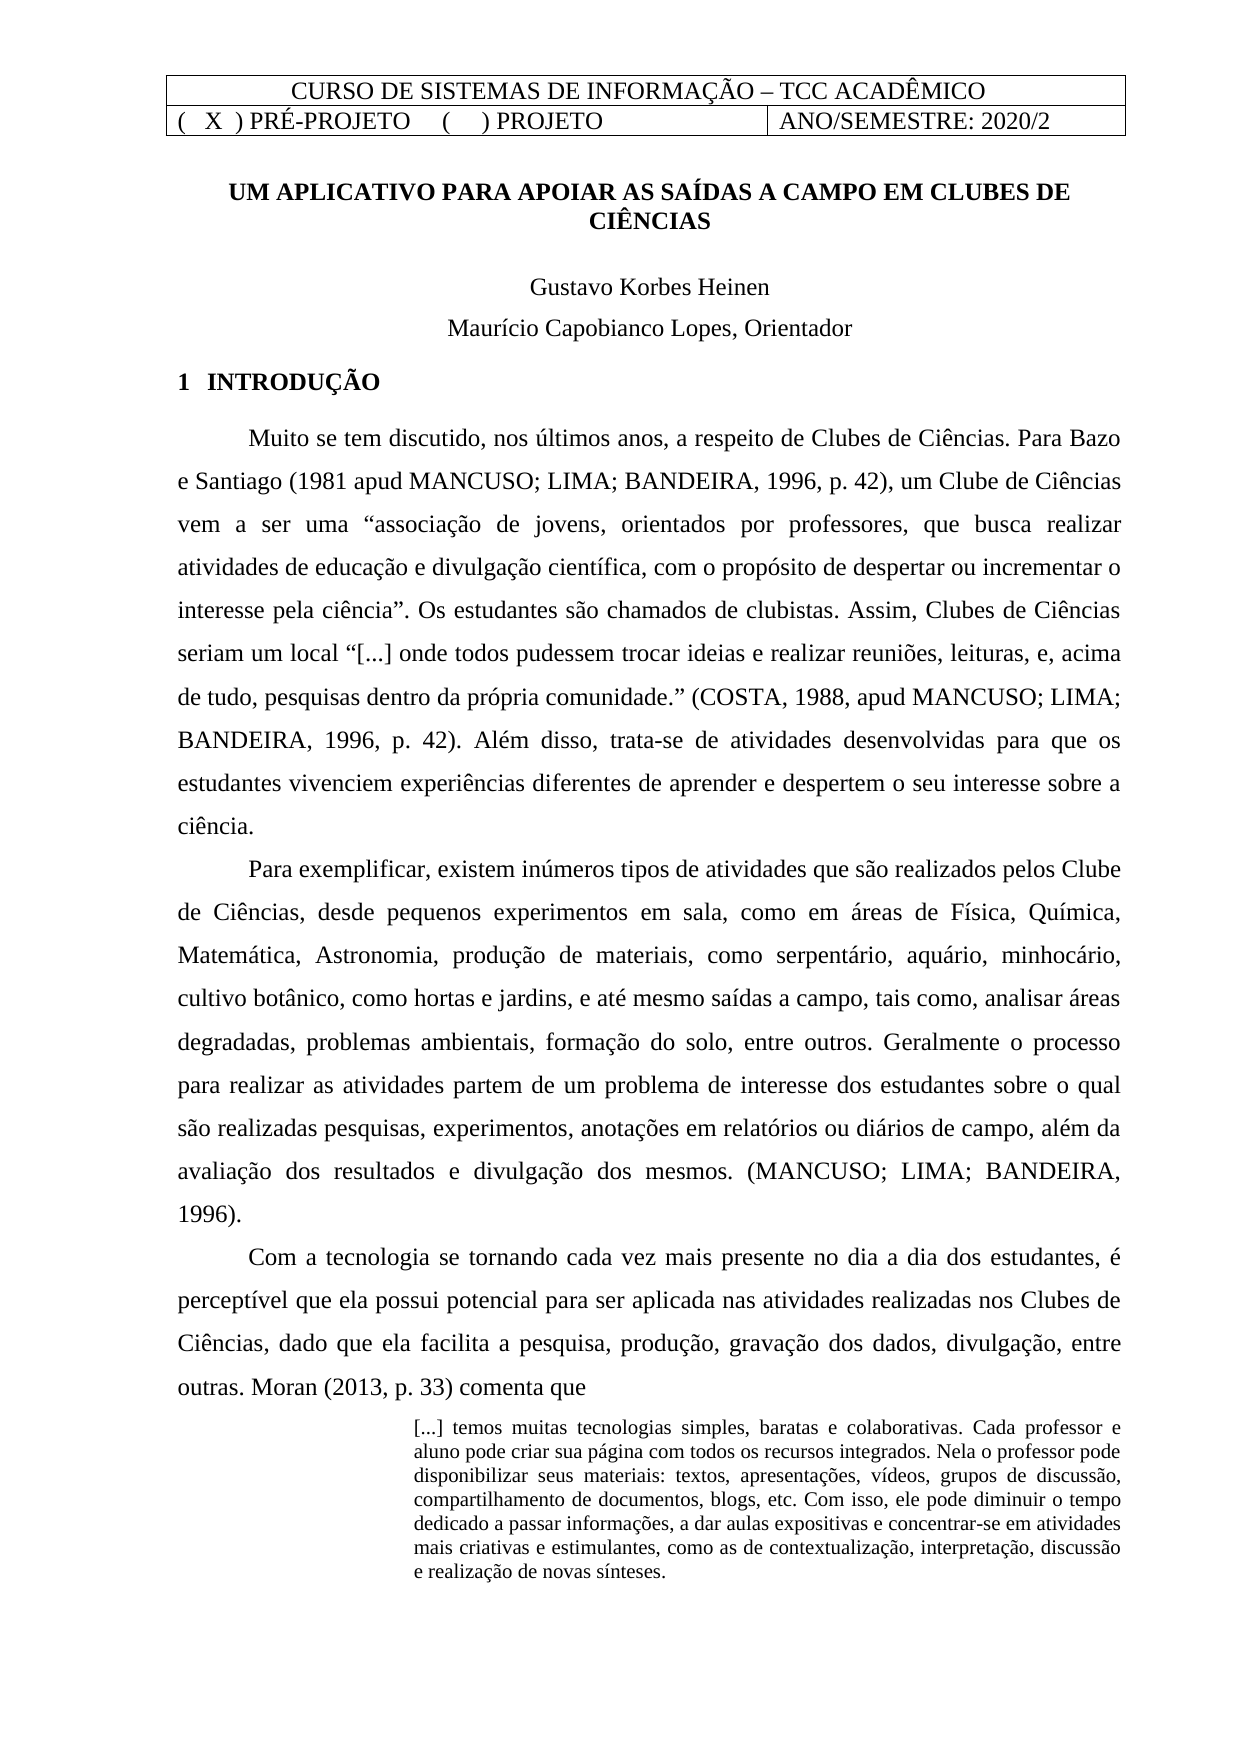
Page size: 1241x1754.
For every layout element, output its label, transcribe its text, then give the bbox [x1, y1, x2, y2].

text Gustavo Korbes Heinen [177, 272, 1122, 301]
text Para exemplificar, existem inúmeros tipos de atividades que são realizados pelos Clube de Ciências, desde pequenos experimentos em sala, como em áreas de Física, Química, Matemática, Astronomia, produção de materiais, como serpentário, aquário, minhocário, cultivo botânico, como hortas e jardins, e até mesmo saídas a campo, tais como, analisar áreas degradadas, problemas ambientais, formação do solo, entre outros. Geralmente o processo para realizar as atividades partem de um problema de interesse dos estudantes sobre o qual são realizadas pesquisas, experimentos, anotações em relatórios ou diários de campo, além da avaliação dos resultados e divulgação dos mesmos. (MANCUSO; LIMA; BANDEIRA, 1996). [177, 854, 1122, 1228]
text [...] temos muitas tecnologias simples, baratas e colaborativas. Cada professor e aluno pode criar sua página com todos os recursos integrados. Nela o professor pode disponibilizar seus materiais: textos, apresentações, vídeos, grupos de discussão, compartilhamento de documentos, blogs, etc. Com isso, ele pode diminuir o tempo dedicado a passar informações, a dar aulas expositivas e concentrar-se em atividades mais criativas e estimulantes, como as de contextualização, interpretação, discussão e realização de novas sínteses. [413, 1415, 1122, 1583]
text um aplicativo para apoiar as saídas a campo em clubes de ciências [177, 177, 1122, 235]
text Com a tecnologia se tornando cada vez mais presente no dia a dia dos estudantes, é perceptível que ela possui potencial para ser aplicada nas atividades realizadas nos Clubes de Ciências, dado que ela facilita a pesquisa, produção, gravação dos dados, divulgação, entre outras. Moran (2013, p. 33) comenta que [177, 1242, 1122, 1400]
text Muito se tem discutido, nos últimos anos, a respeito de Clubes de Ciências. Para Bazo e Santiago (1981 apud MANCUSO; LIMA; BANDEIRA, 1996, p. 42), um Clube de Ciências vem a ser uma “associação de jovens, orientados por professores, que busca realizar atividades de educação e divulgação científica, com o propósito de despertar ou incrementar o interesse pela ciência”. Os estudantes são chamados de clubistas. Assim, Clubes de Ciências seriam um local “[...] onde todos pudessem trocar ideias e realizar reuniões, leituras, e, acima de tudo, pesquisas dentro da própria comunidade.” (COSTA, 1988, apud MANCUSO; LIMA; BANDEIRA, 1996, p. 42). Além disso, trata-se de atividades desenvolvidas para que os estudantes vivenciem experiências diferentes de aprender e despertem o seu interesse sobre a ciência. [177, 423, 1122, 840]
subtitle Introdução [177, 367, 1122, 396]
text Maurício Capobianco Lopes, Orientador [177, 313, 1122, 342]
